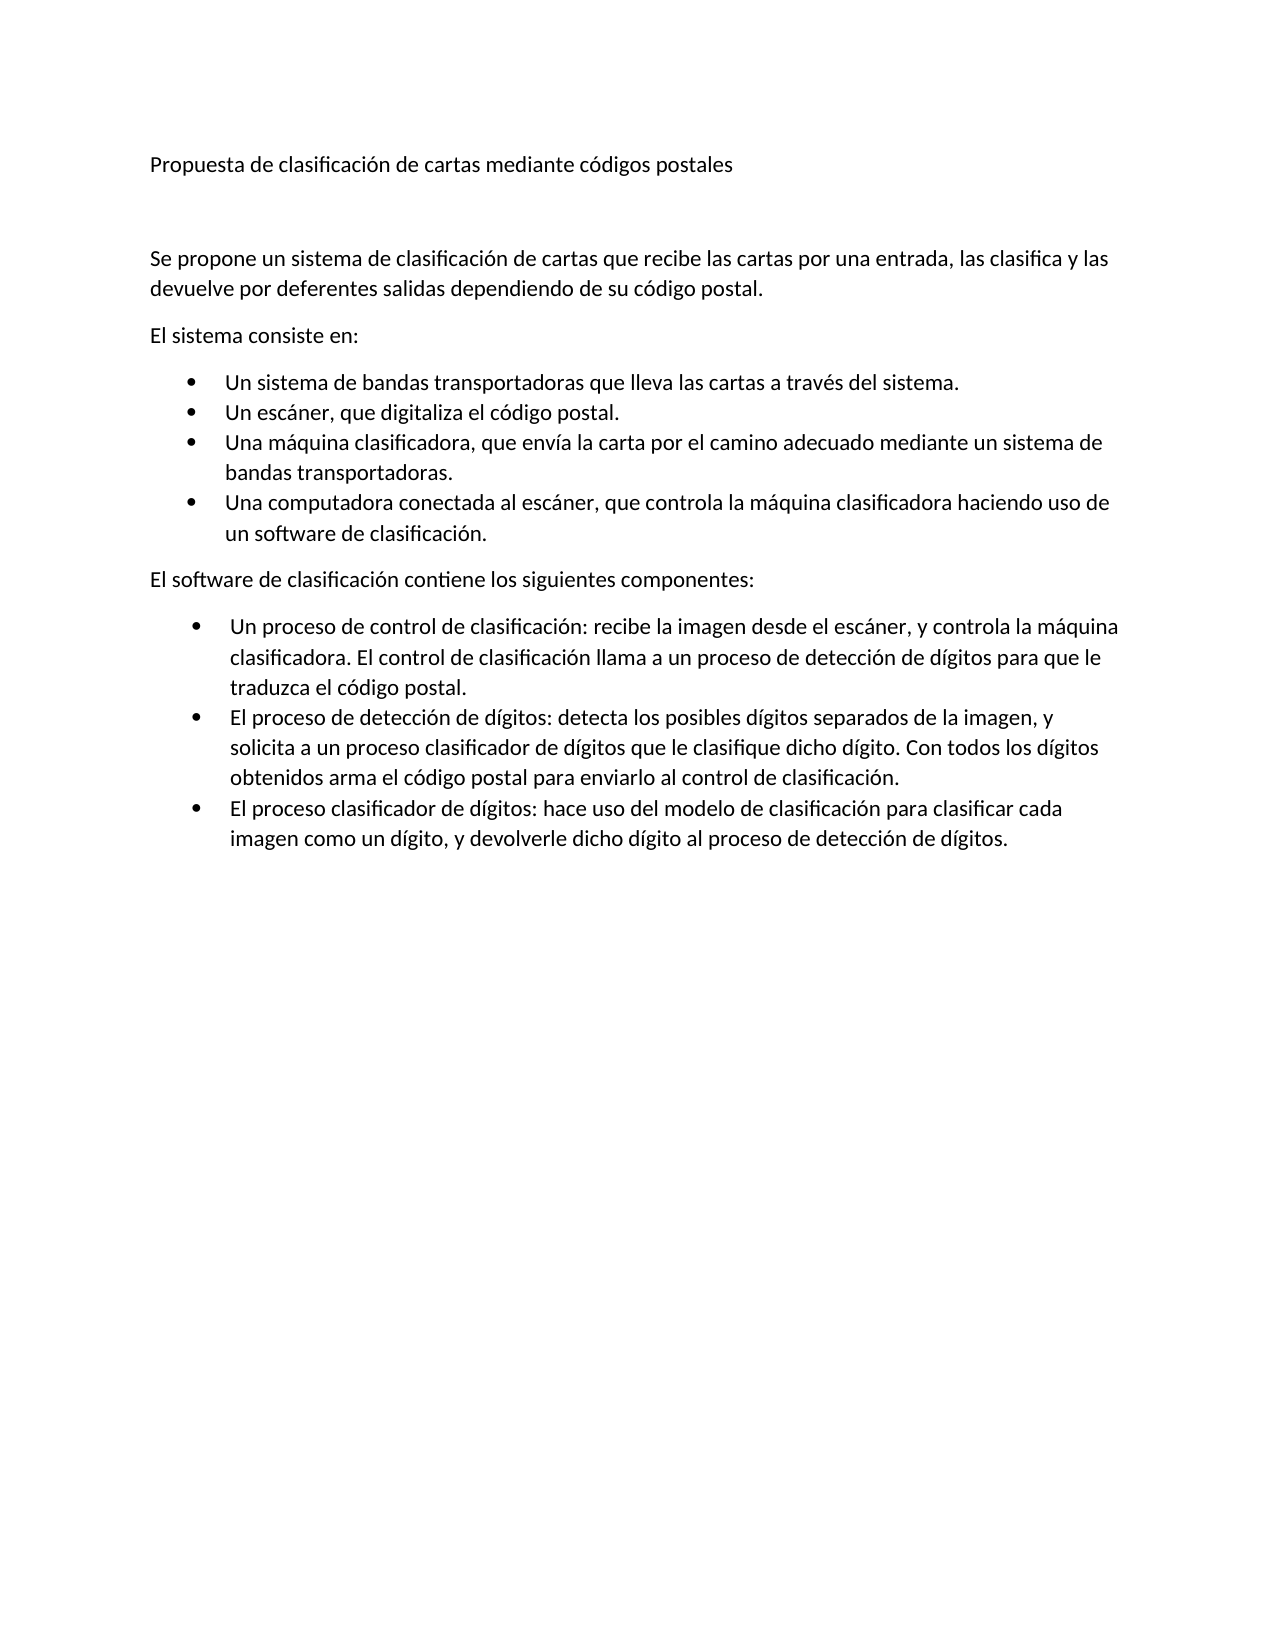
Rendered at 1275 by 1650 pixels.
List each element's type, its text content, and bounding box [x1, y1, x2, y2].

list Un sistema de bandas transportadoras que lleva las cartas a través del sistema. [187, 368, 1125, 396]
list El proceso de detección de dígitos: detecta los posibles dígitos separados de la imagen, y solicita a un proceso clasificador de dígitos que le clasifique dicho dígito. Con todos los dígitos obtenidos arma el código postal para enviarlo al control de clasificación. [192, 703, 1125, 792]
list Un proceso de control de clasificación: recibe la imagen desde el escáner, y controla la máquina clasificadora. El control de clasificación llama a un proceso de detección de dígitos para que le traduzca el código postal. [192, 612, 1125, 701]
list El proceso clasificador de dígitos: hace uso del modelo de clasificación para clasificar cada imagen como un dígito, y devolverle dicho dígito al proceso de detección de dígitos. [192, 794, 1125, 852]
text Se propone un sistema de clasificación de cartas que recibe las cartas por una entrada, las clasifica y las devuelve por deferentes salidas dependiendo de su código postal. [150, 244, 1125, 302]
text El sistema consiste en: [150, 321, 1125, 349]
text El software de clasificación contiene los siguientes componentes: [150, 566, 1125, 594]
list Un escáner, que digitaliza el código postal. [187, 398, 1125, 426]
list Una máquina clasificadora, que envía la carta por el camino adecuado mediante un sistema de bandas transportadoras. [187, 428, 1125, 486]
list Una computadora conectada al escáner, que controla la máquina clasificadora haciendo uso de un software de clasificación. [187, 488, 1125, 547]
text Propuesta de clasificación de cartas mediante códigos postales [150, 150, 1125, 178]
